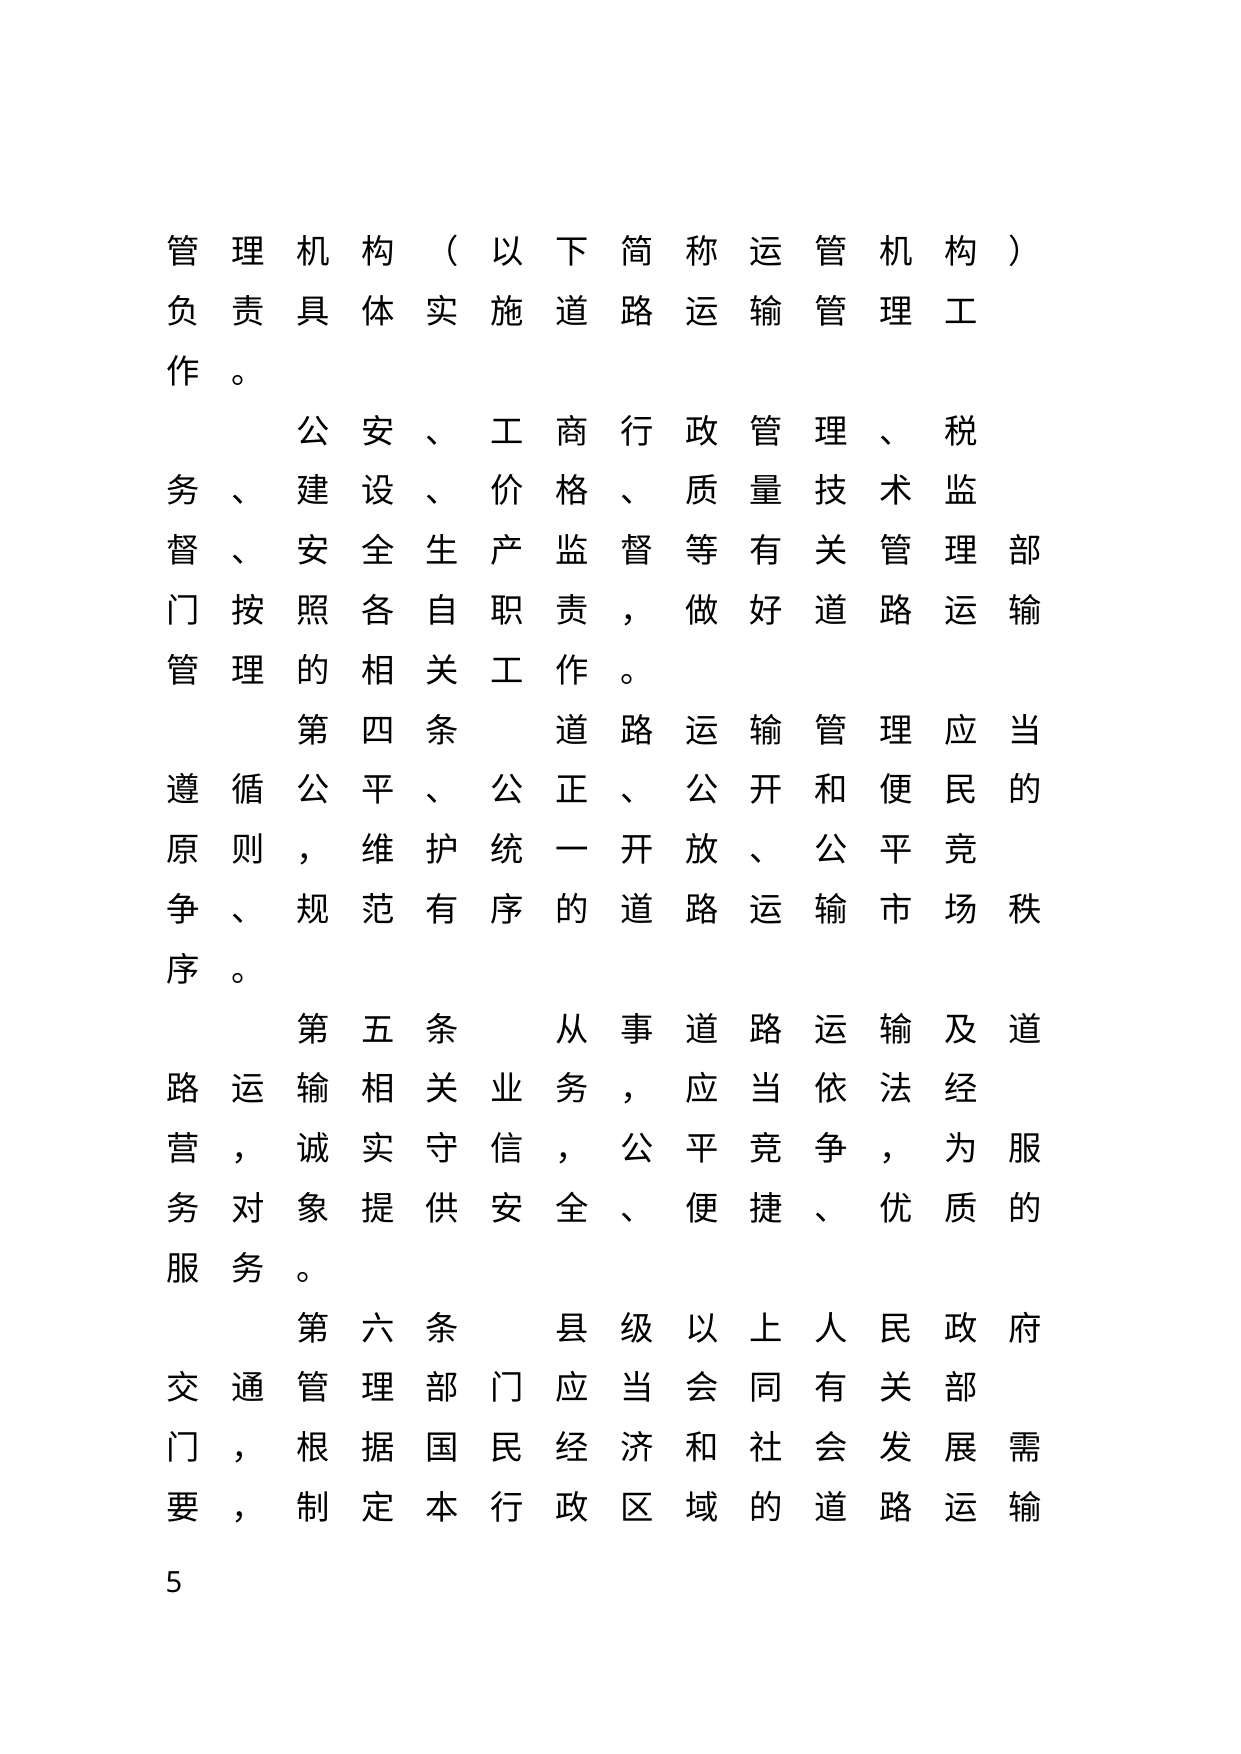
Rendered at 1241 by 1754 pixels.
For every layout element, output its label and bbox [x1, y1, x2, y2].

text [167, 219, 1074, 1535]
